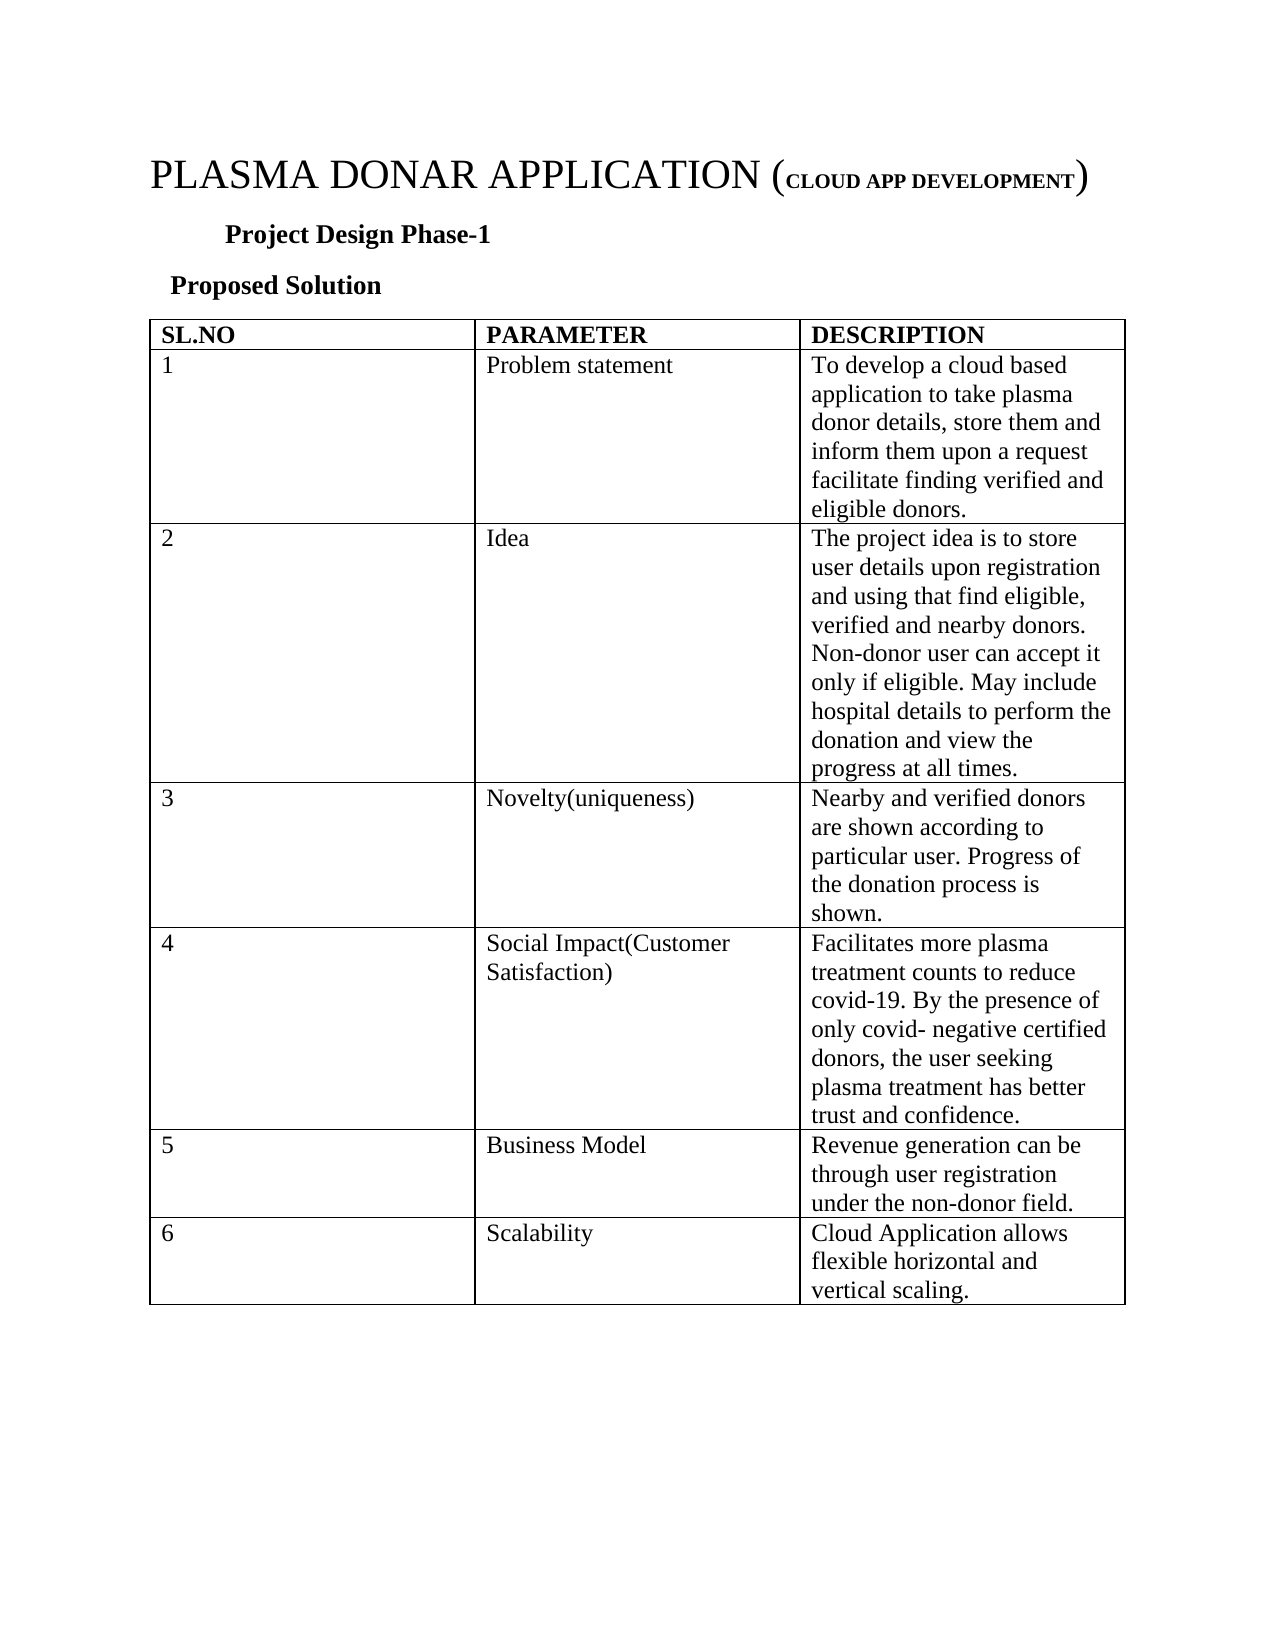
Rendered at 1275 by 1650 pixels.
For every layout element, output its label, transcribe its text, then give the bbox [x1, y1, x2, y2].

text Project Design Phase-1 [150, 218, 1125, 249]
table_cell Idea [476, 524, 799, 782]
table_header SL.NO [151, 320, 474, 349]
table_cell 4 [151, 928, 474, 1129]
table_header DESCRIPTION [801, 320, 1124, 349]
text PLASMA DONAR APPLICATION (CLOUD APP DEVELOPMENT) [150, 150, 1125, 198]
table_cell 5 [151, 1130, 474, 1217]
table_cell 1 [151, 350, 474, 522]
table_cell Facilitates more plasma treatment counts to reduce covid-19. By the presence of only covid- negative certified donors, the user seeking plasma treatment has better trust and confidence. [801, 928, 1124, 1129]
table_cell 6 [151, 1218, 474, 1304]
table_cell Scalability [476, 1218, 799, 1304]
table_cell Cloud Application allows flexible horizontal and vertical scaling. [801, 1218, 1124, 1304]
text Proposed Solution [150, 269, 1125, 300]
table_cell Nearby and verified donors are shown according to particular user. Progress of the donation process is shown. [801, 783, 1124, 927]
table_cell Problem statement [476, 350, 799, 522]
table_cell Social Impact(Customer Satisfaction) [476, 928, 799, 1129]
table_cell To develop a cloud based application to take plasma donor details, store them and inform them upon a request facilitate finding verified and eligible donors. [801, 350, 1124, 522]
table_header PARAMETER [476, 320, 799, 349]
table_cell Revenue generation can be through user registration under the non-donor field. [801, 1130, 1124, 1217]
table_cell 3 [151, 783, 474, 927]
table_cell The project idea is to store user details upon registration and using that find eligible, verified and nearby donors. Non-donor user can accept it only if eligible. May include hospital details to perform the donation and view the progress at all times. [801, 524, 1124, 782]
table_cell Business Model [476, 1130, 799, 1217]
table_cell Novelty(uniqueness) [476, 783, 799, 927]
table_cell 2 [151, 524, 474, 782]
